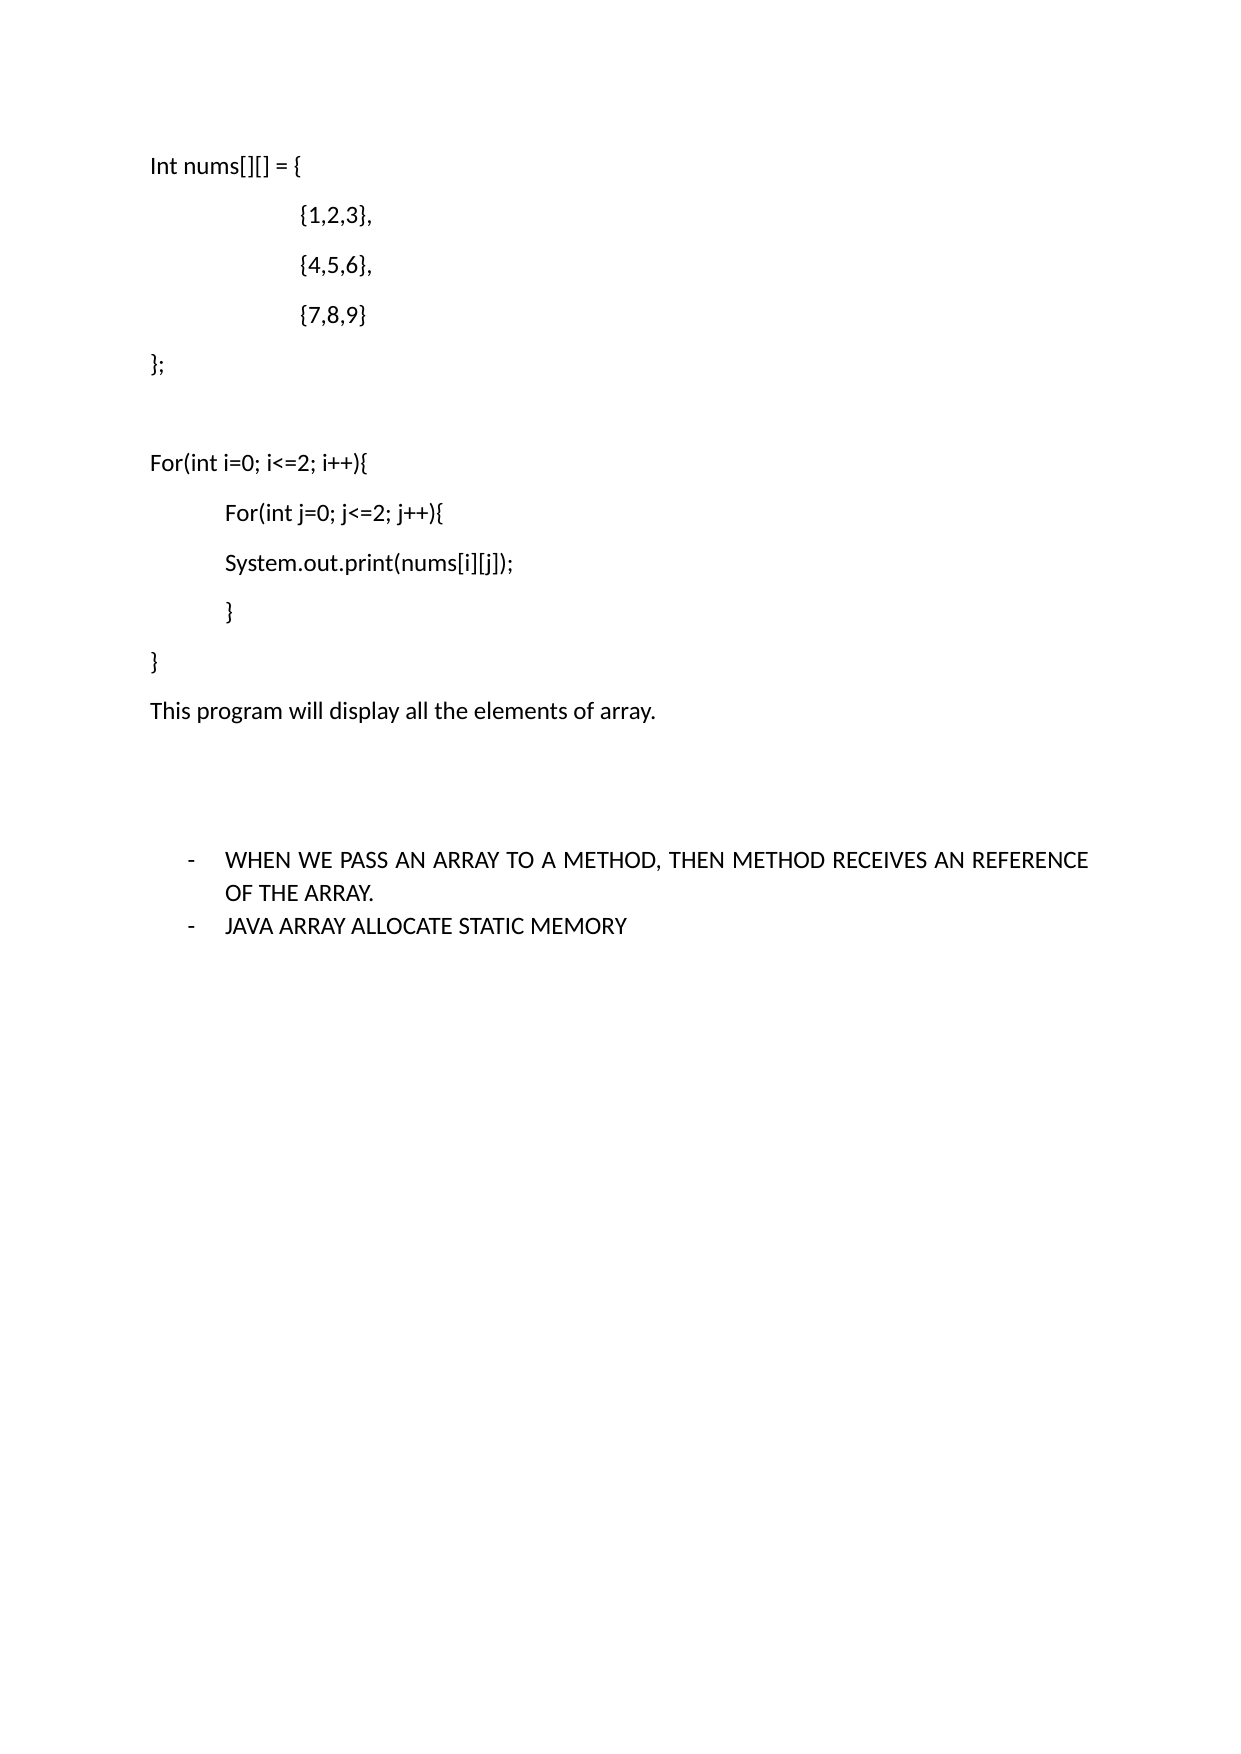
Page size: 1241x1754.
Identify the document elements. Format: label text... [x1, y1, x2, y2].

text } [150, 646, 1090, 676]
text For(int i=0; i<=2; i++){ [150, 447, 1090, 478]
text {4,5,6}, [150, 249, 1090, 280]
text This program will display all the elements of array. [150, 695, 1090, 726]
text System.out.print(nums[i][j]); [150, 547, 1090, 577]
text {1,2,3}, [150, 199, 1090, 230]
list JAVA ARRAY ALLOCATE STATIC MEMORY [187, 910, 1090, 941]
list WHEN WE PASS AN ARRAY TO A METHOD, THEN METHOD RECEIVES AN REFERENCE OF THE ARRAY. [187, 844, 1090, 908]
text For(int j=0; j<=2; j++){ [150, 497, 1090, 528]
text Int nums[][] = { [150, 150, 1090, 181]
text }; [150, 348, 1090, 379]
text } [150, 596, 1090, 627]
text {7,8,9} [150, 299, 1090, 329]
